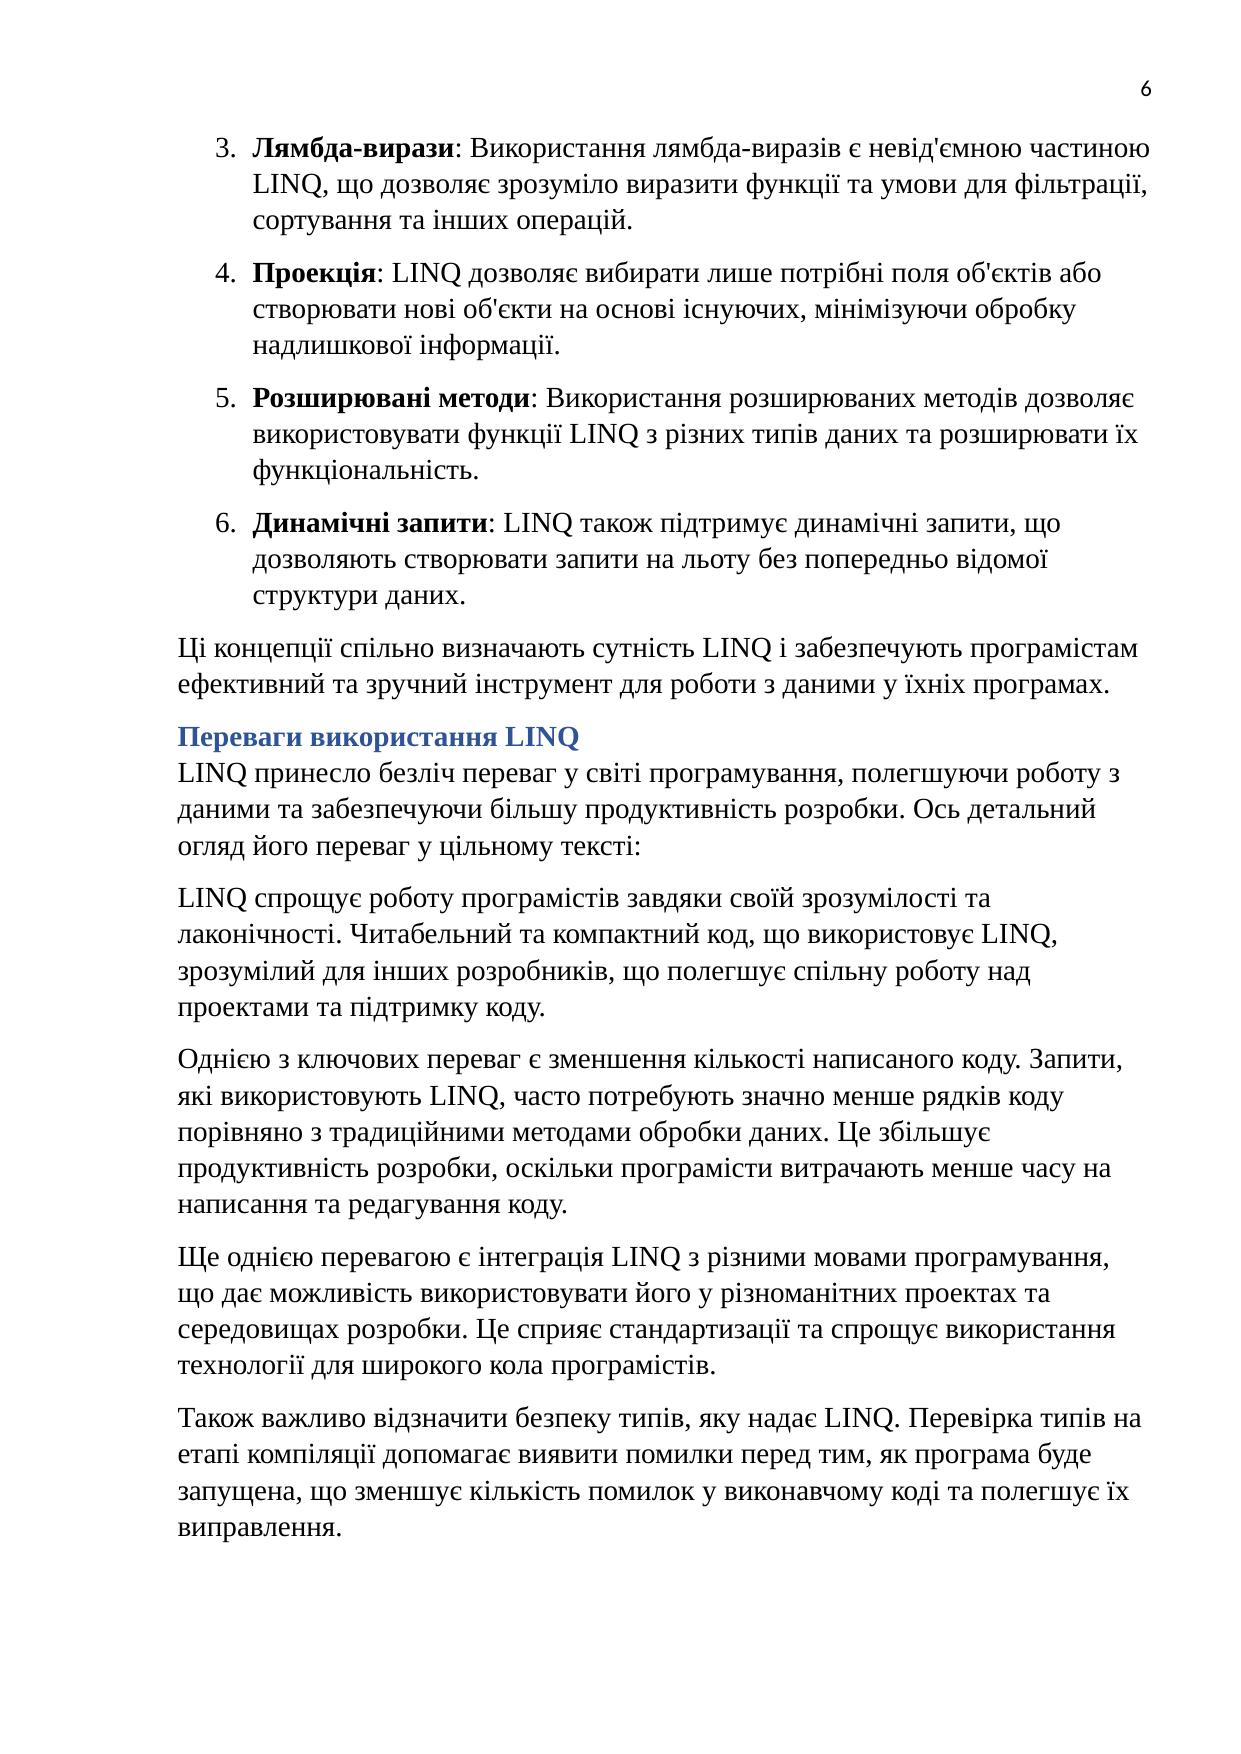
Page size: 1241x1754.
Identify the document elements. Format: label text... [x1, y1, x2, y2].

list Розширювані методи: Використання розширюваних методів дозволяє використовувати функції LINQ з різних типів даних та розширювати їх функціональність. [215, 380, 1152, 486]
list Динамічні запити: LINQ також підтримує динамічні запити, що дозволяють створювати запити на льоту без попередньо відомої структури даних. [215, 505, 1152, 611]
list Лямбда-вирази: Використання лямбда-виразів є невід'ємною частиною LINQ, що дозволяє зрозуміло виразити функції та умови для фільтрації, сортування та інших операцій. [215, 130, 1152, 236]
text Також важливо відзначити безпеку типів, яку надає LINQ. Перевірка типів на етапі компіляції допомагає виявити помилки перед тим, як програма буде запущена, що зменшує кількість помилок у виконавчому коді та полегшує їх виправлення. [177, 1400, 1152, 1542]
text LINQ спрощує роботу програмістів завдяки своїй зрозумілості та лаконічності. Читабельний та компактний код, що використовує LINQ, зрозумілий для інших розробників, що полегшує спільну роботу над проектами та підтримку коду. [177, 880, 1152, 1022]
text Ще однією перевагою є інтеграція LINQ з різними мовами програмування, що дає можливість використовувати його у різноманітних проектах та середовищах розробки. Це сприяє стандартизації та спрощує використання технології для широкого кола програмістів. [177, 1239, 1152, 1381]
list Проекція: LINQ дозволяє вибирати лише потрібні поля об'єктів або створювати нові об'єкти на основі існуючих, мінімізуючи обробку надлишкової інформації. [215, 255, 1152, 361]
text LINQ принесло безліч переваг у світі програмування, полегшуючи роботу з даними та забезпечуючи більшу продуктивність розробки. Ось детальний огляд його переваг у цільному тексті: [177, 755, 1152, 861]
text Ці концепції спільно визначають сутність LINQ і забезпечують програмістам ефективний та зручний інструмент для роботи з даними у їхніх програмах. [177, 630, 1152, 700]
text Однією з ключових переваг є зменшення кількості написаного коду. Запити, які використовують LINQ, часто потребують значно менше рядків коду порівняно з традиційними методами обробки даних. Це збільшує продуктивність розробки, оскільки програмісти витрачають менше часу на написання та редагування коду. [177, 1042, 1152, 1220]
subtitle Переваги використання LINQПочаток форми [177, 719, 1152, 753]
